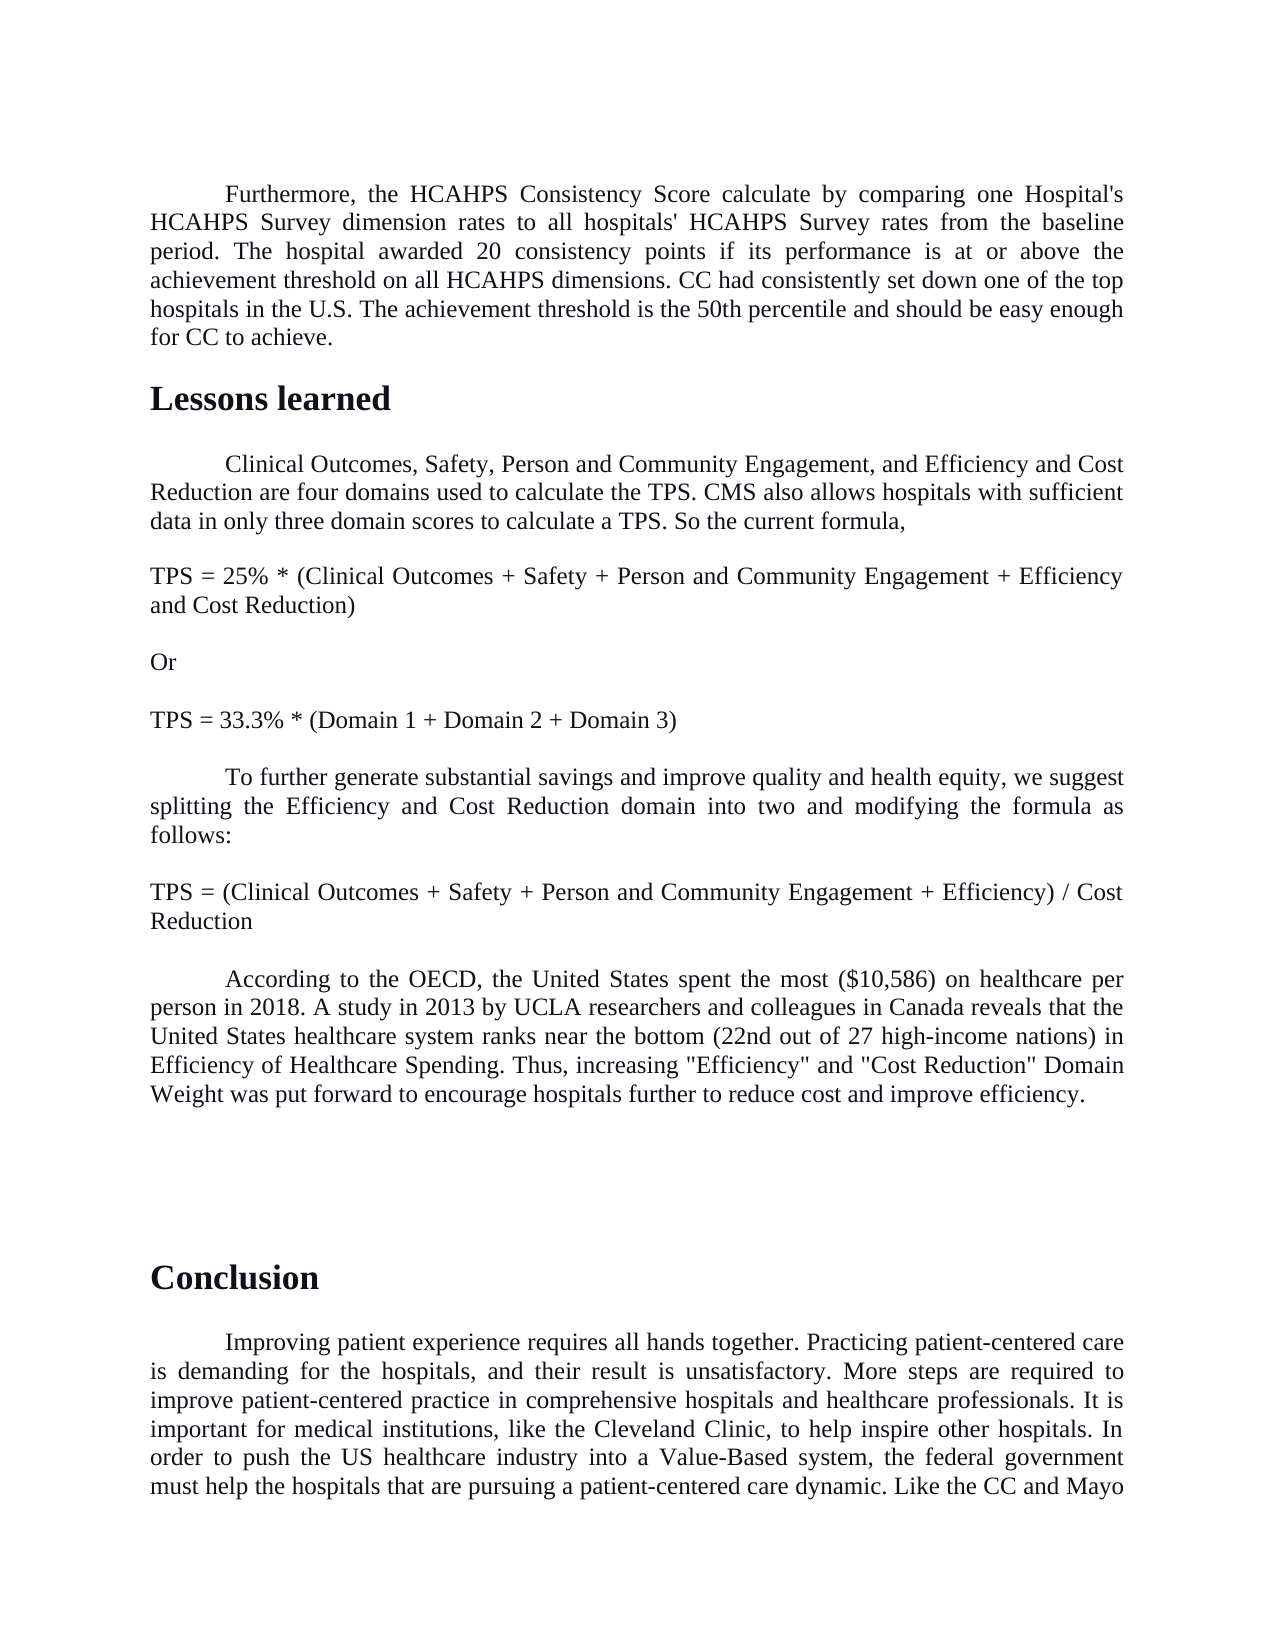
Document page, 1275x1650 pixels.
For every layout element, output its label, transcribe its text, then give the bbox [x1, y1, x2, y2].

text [150, 1327, 1125, 1500]
text Or [150, 647, 1125, 676]
text Furthermore, the HCAHPS Consistency Score calculate by comparing one Hospital's HCAHPS Survey dimension rates to all hospitals' HCAHPS Survey rates from the baseline period. The hospital awarded 20 consistency points if its performance is at or above the achievement threshold on all HCAHPS dimensions. CC had consistently set down one of the top hospitals in the U.S. The achievement threshold is the 50th percentile and should be easy enough for CC to achieve. [150, 179, 1125, 351]
text TPS = 25% * (Clinical Outcomes + Safety + Person and Community Engagement + Efficiency and Cost Reduction) [150, 561, 1125, 619]
subtitle Conclusion [150, 1256, 1125, 1297]
text TPS = 33.3% * (Domain 1 + Domain 2 + Domain 3) [150, 705, 1125, 734]
text To further generate substantial savings and improve quality and health equity, we suggest splitting the Efficiency and Cost Reduction domain into two and modifying the formula as follows: [150, 762, 1125, 849]
subtitle Lessons learned [150, 378, 1125, 418]
text Clinical Outcomes, Safety, Person and Community Engagement, and Efficiency and Cost Reduction are four domains used to calculate the TPS. CMS also allows hospitals with sufficient data in only three domain scores to calculate a TPS. So the current formula, [150, 449, 1125, 535]
text According to the OECD, the United States spent the most ($10,586) on healthcare per person in 2018. A study in 2013 by UCLA researchers and colleagues in Canada reveals that the United States healthcare system ranks near the bottom (22nd out of 27 high-income nations) in Efficiency of Healthcare Spending. Thus, increasing "Efficiency" and "Cost Reduction" Domain Weight was put forward to encourage hospitals further to reduce cost and improve efficiency. [150, 964, 1125, 1107]
text TPS = (Clinical Outcomes + Safety + Person and Community Engagement + Efficiency) / Cost Reduction [150, 877, 1125, 935]
